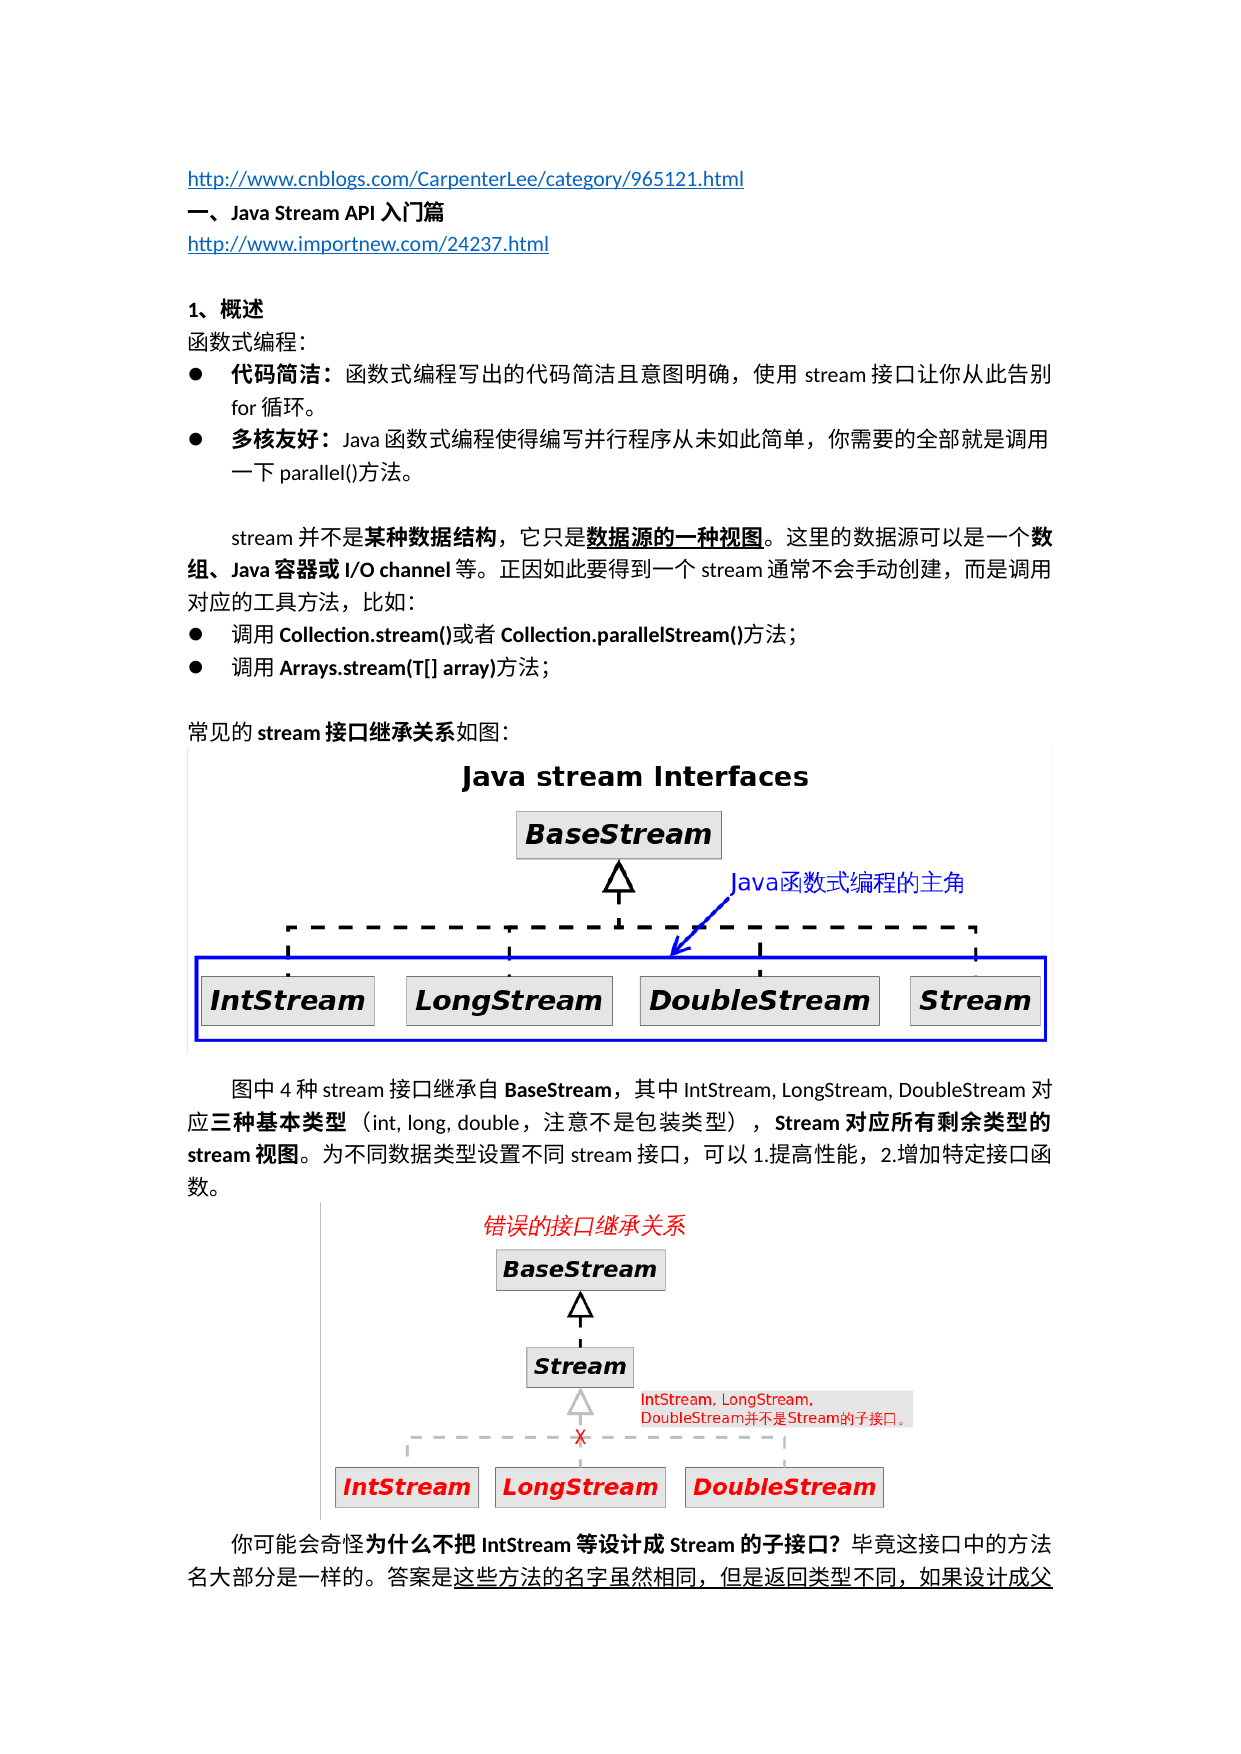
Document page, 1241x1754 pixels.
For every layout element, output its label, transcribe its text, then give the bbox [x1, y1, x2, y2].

picture [187, 747, 1053, 1054]
text 1、概述 [187, 292, 1053, 324]
list 调用Arrays.stream(T[] array)方法； [187, 649, 1053, 682]
text 函数式编程： [187, 324, 1053, 357]
text http://www.cnblogs.com/CarpenterLee/category/965121.html [187, 162, 1053, 194]
text http://www.importnew.com/24237.html [187, 227, 1053, 259]
text 图中4种stream接口继承自BaseStream，其中IntStream, LongStream, DoubleStream对应三种基本类型（int, long, double，注意不是包装类型），Stream对应所有剩余类型的stream视图。为不同数据类型设置不同stream接口，可以1.提高性能，2.增加特定接口函数。 [187, 1072, 1053, 1202]
text stream并不是某种数据结构，它只是数据源的一种视图。这里的数据源可以是一个数组、Java容器或I/O channel等。正因如此要得到一个stream通常不会手动创建，而是调用对应的工具方法，比如： [187, 519, 1053, 617]
list 多核友好：Java函数式编程使得编写并行程序从未如此简单，你需要的全部就是调用一下parallel()方法。 [187, 422, 1053, 487]
text 常见的stream接口继承关系如图： [187, 714, 1053, 747]
list 代码简洁：函数式编程写出的代码简洁且意图明确，使用stream接口让你从此告别for循环。 [187, 357, 1053, 422]
list 调用Collection.stream()或者Collection.parallelStream()方法； [187, 617, 1053, 649]
picture [320, 1202, 920, 1520]
text 一、Java Stream API入门篇 [187, 194, 1053, 227]
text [187, 1527, 1053, 1592]
